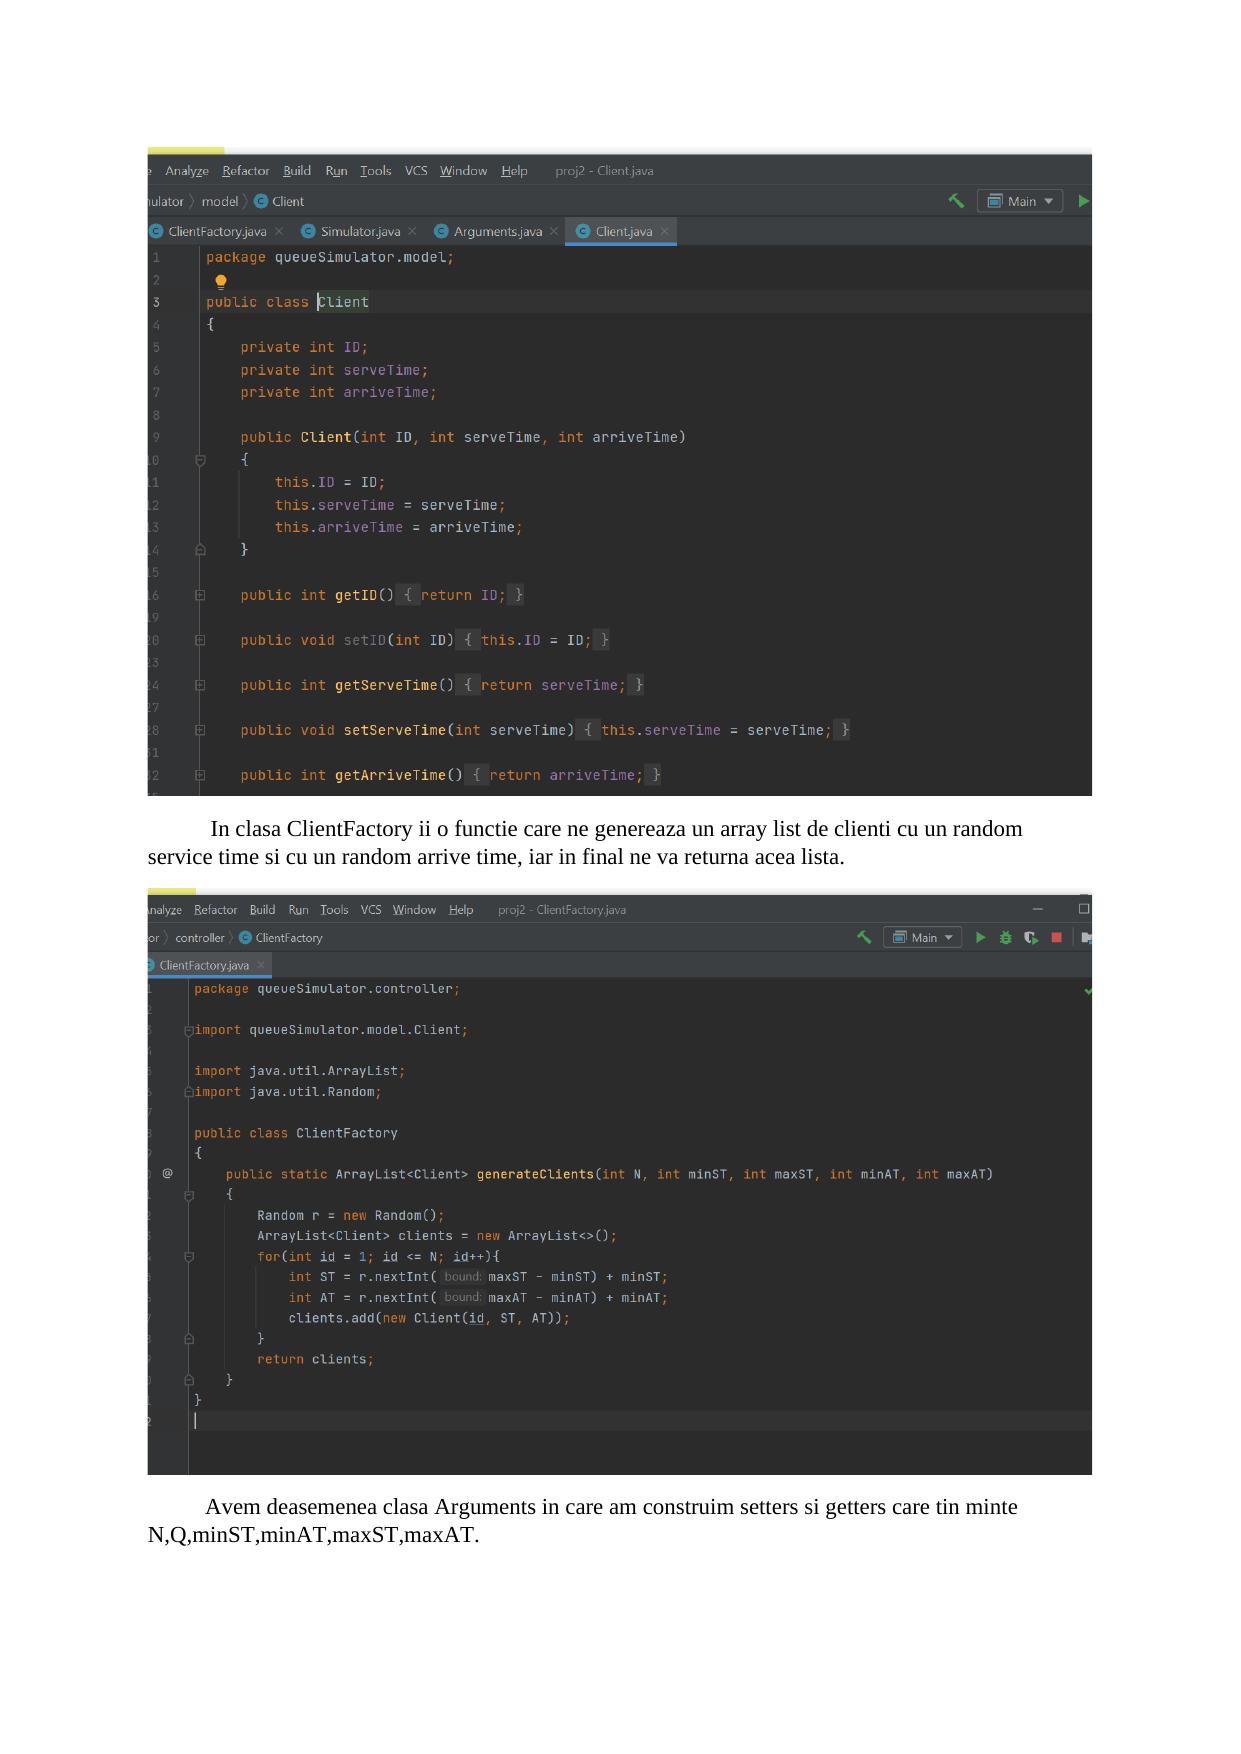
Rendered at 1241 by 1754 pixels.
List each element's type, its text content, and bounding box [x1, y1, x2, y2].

text Avem deasemenea clasa Arguments in care am construim setters si getters care tin minte N,Q,minST,minAT,maxST,maxAT. [148, 1493, 1093, 1548]
picture [147, 147, 1093, 796]
picture [147, 888, 1093, 1475]
text In clasa ClientFactory ii o functie care ne genereaza un array list de clienti cu un random service time si cu un random arrive time, iar in final ne va returna acea lista. [148, 815, 1093, 870]
